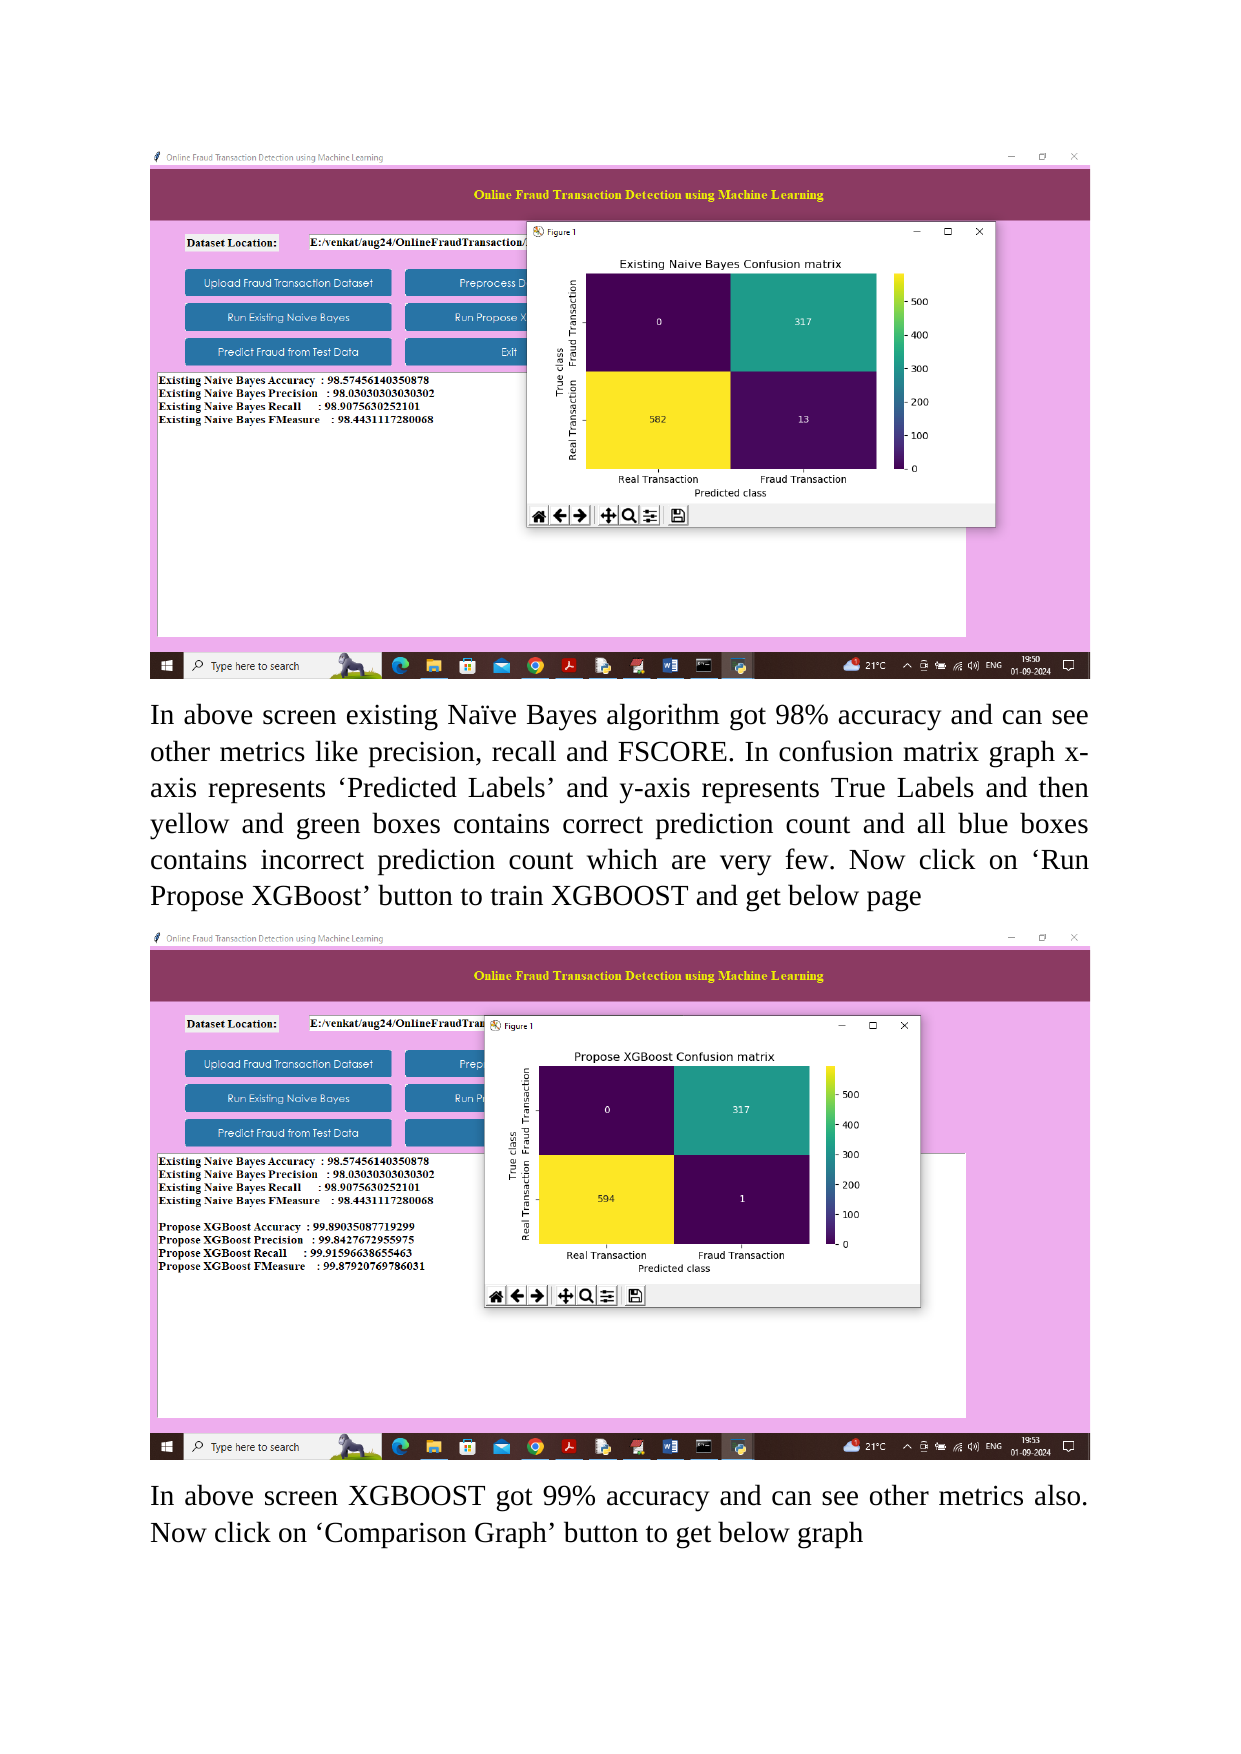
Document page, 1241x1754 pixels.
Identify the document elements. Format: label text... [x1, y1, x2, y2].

text In above screen XGBOOST got 99% accuracy and can see other metrics also. Now click on ‘Comparison Graph’ button to get below graph [150, 1478, 1090, 1548]
text In above screen existing Naïve Bayes algorithm got 98% accuracy and can see other metrics like precision, recall and FSCORE. In confusion matrix graph x-axis represents ‘Predicted Labels’ and y-axis represents True Labels and then yellow and green boxes contains correct prediction count and all blue boxes contains incorrect prediction count which are very few. Now click on ‘Run Propose XGBoost’ button to train XGBOOST and get below page [150, 697, 1090, 912]
picture [150, 931, 1091, 1460]
picture [150, 150, 1091, 679]
